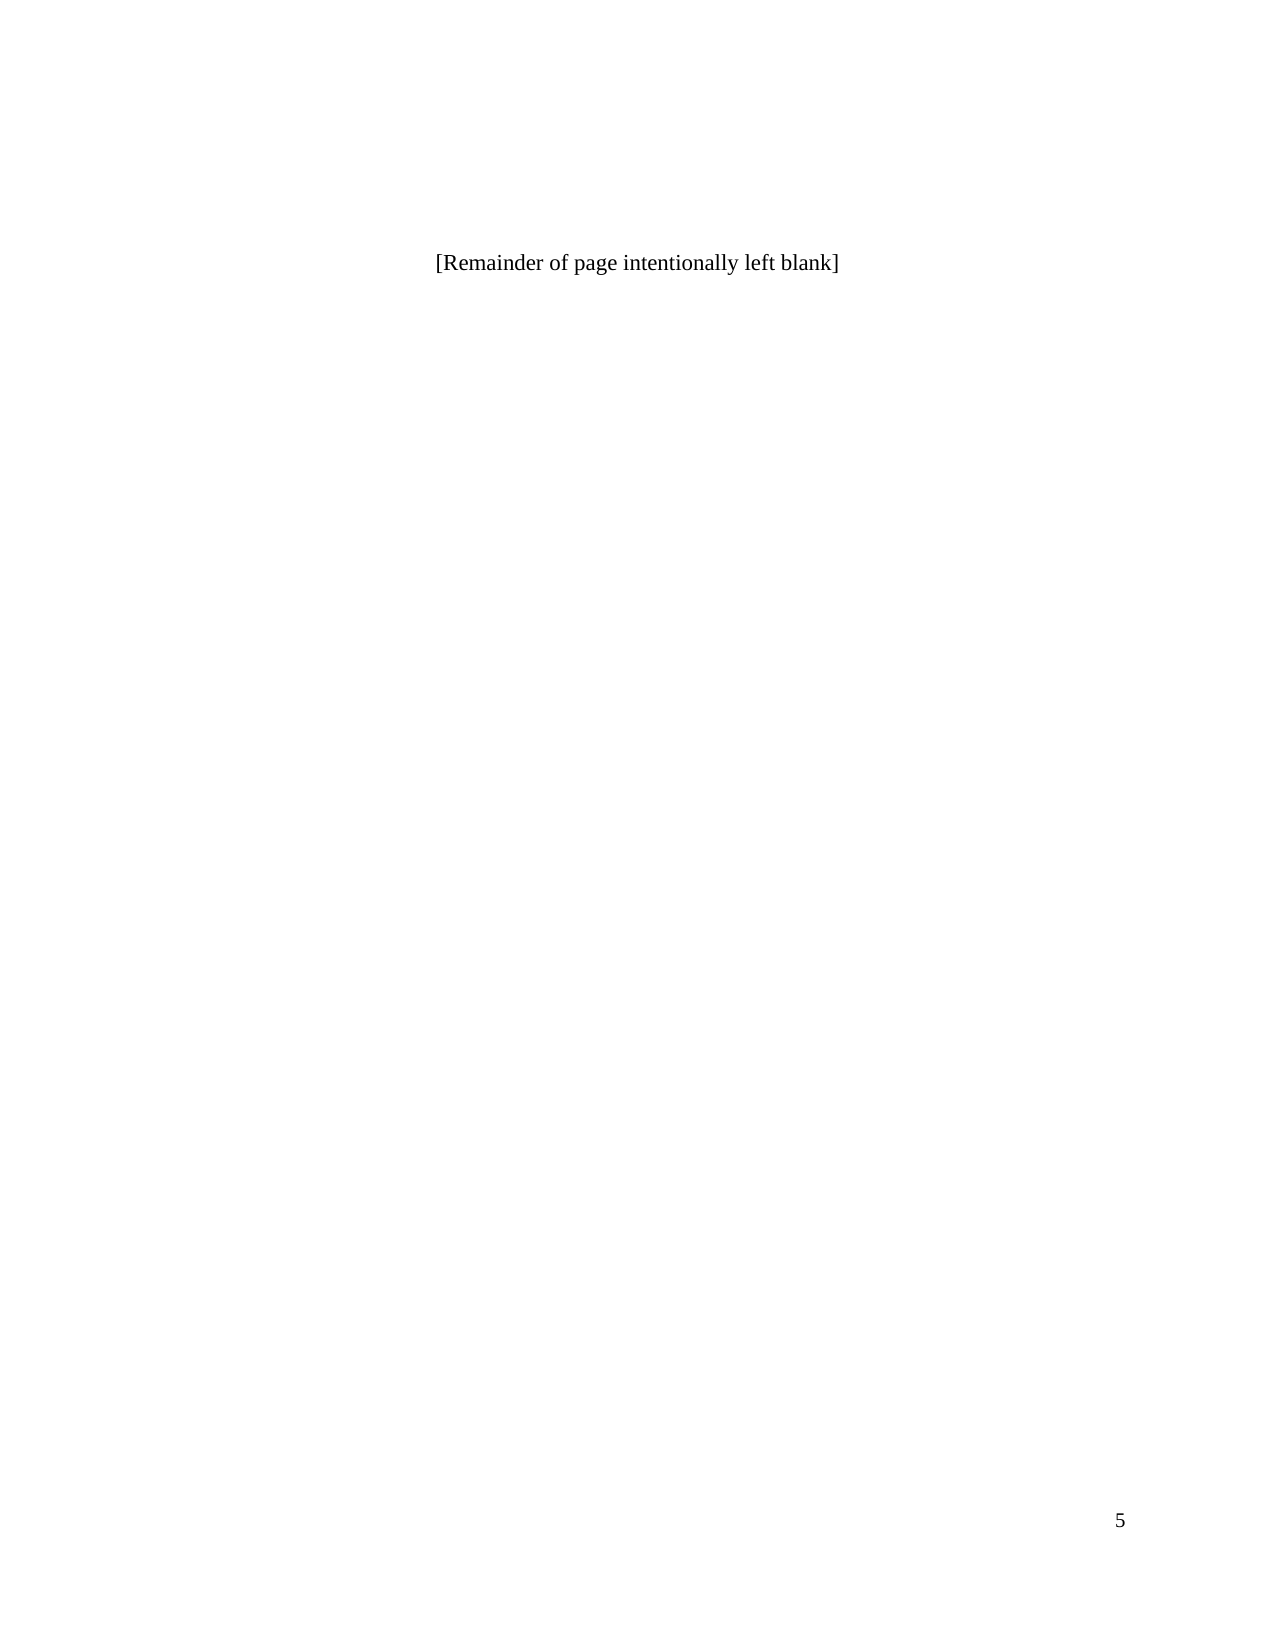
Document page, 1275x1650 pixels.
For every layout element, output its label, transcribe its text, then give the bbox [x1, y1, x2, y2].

text [Remainder of page intentionally left blank] [150, 249, 1125, 276]
